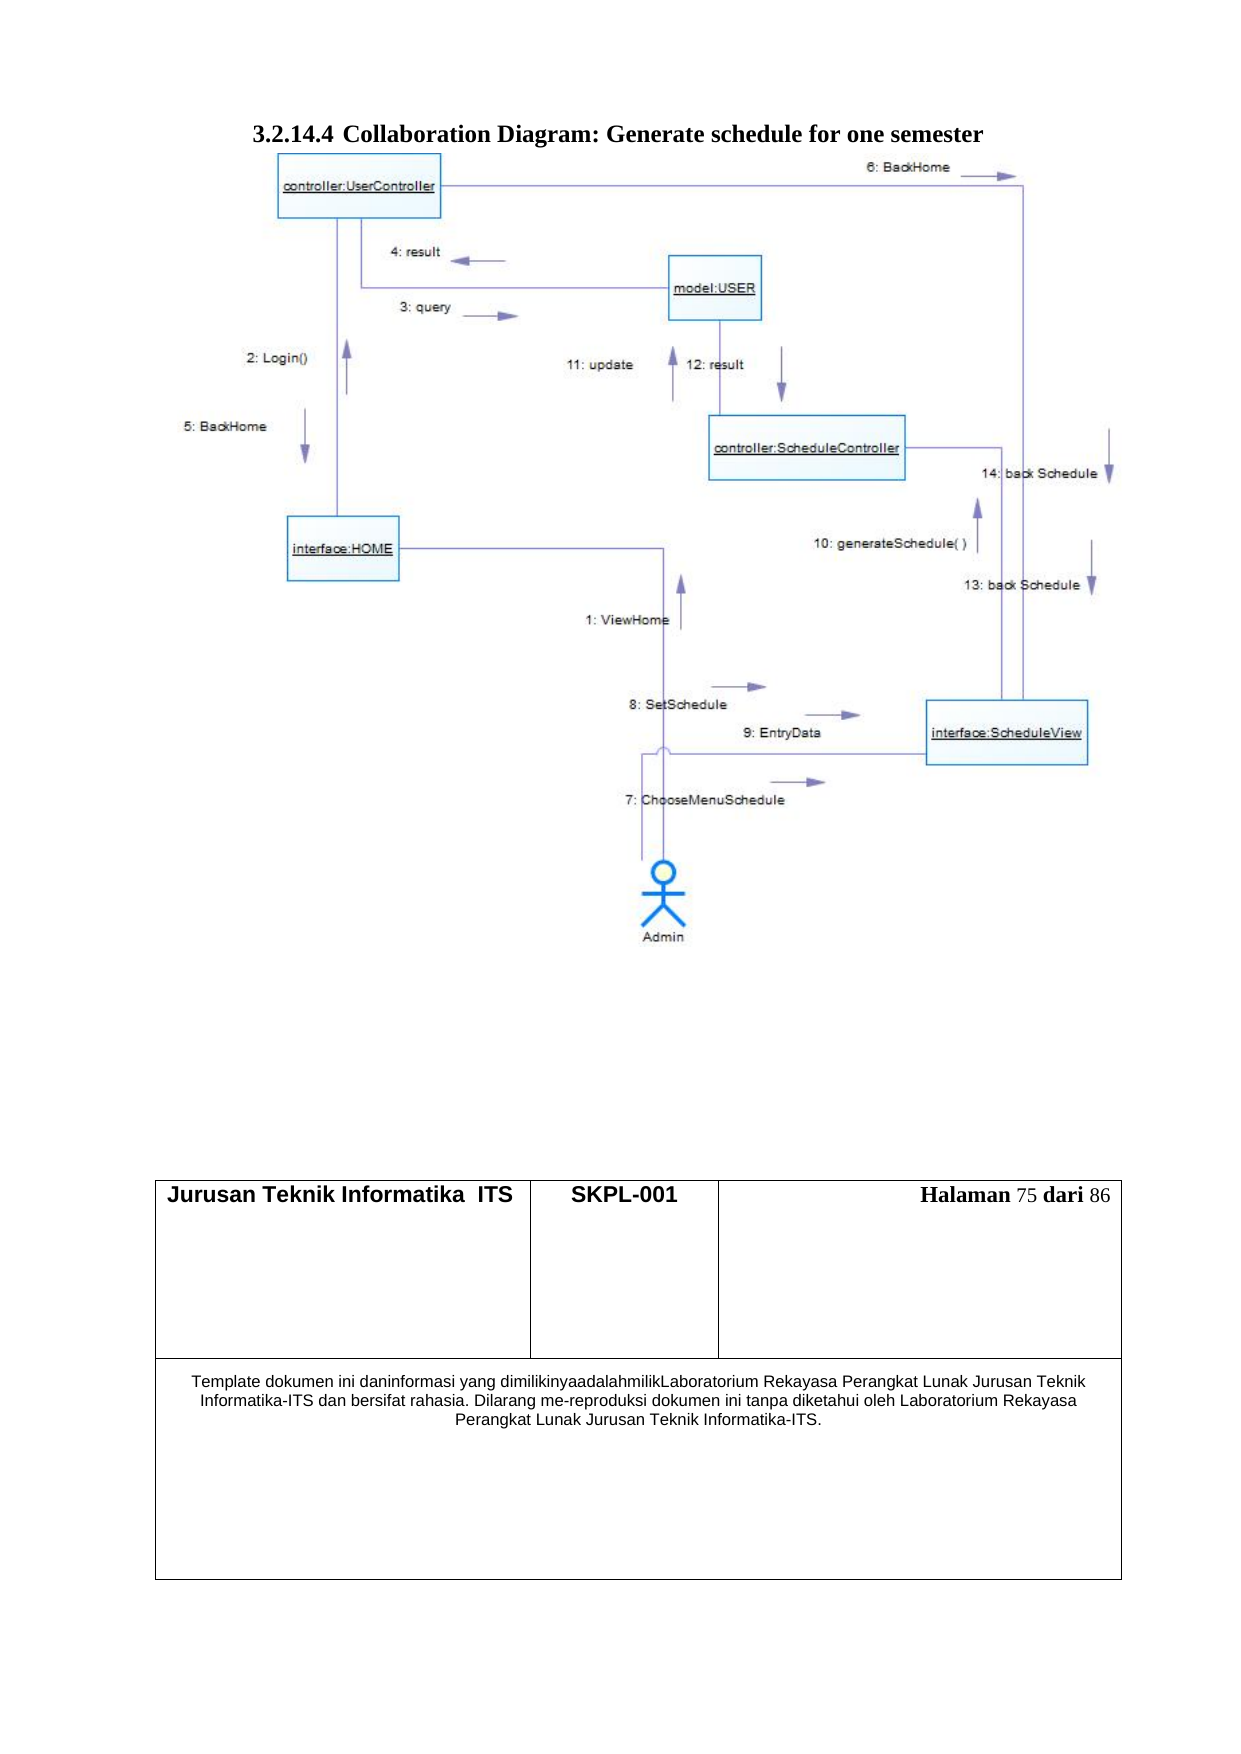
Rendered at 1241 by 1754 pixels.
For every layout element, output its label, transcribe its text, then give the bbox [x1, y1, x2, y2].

subtitle Collaboration Diagram: Generate schedule for one semester [252, 119, 1121, 147]
picture [177, 153, 1122, 947]
